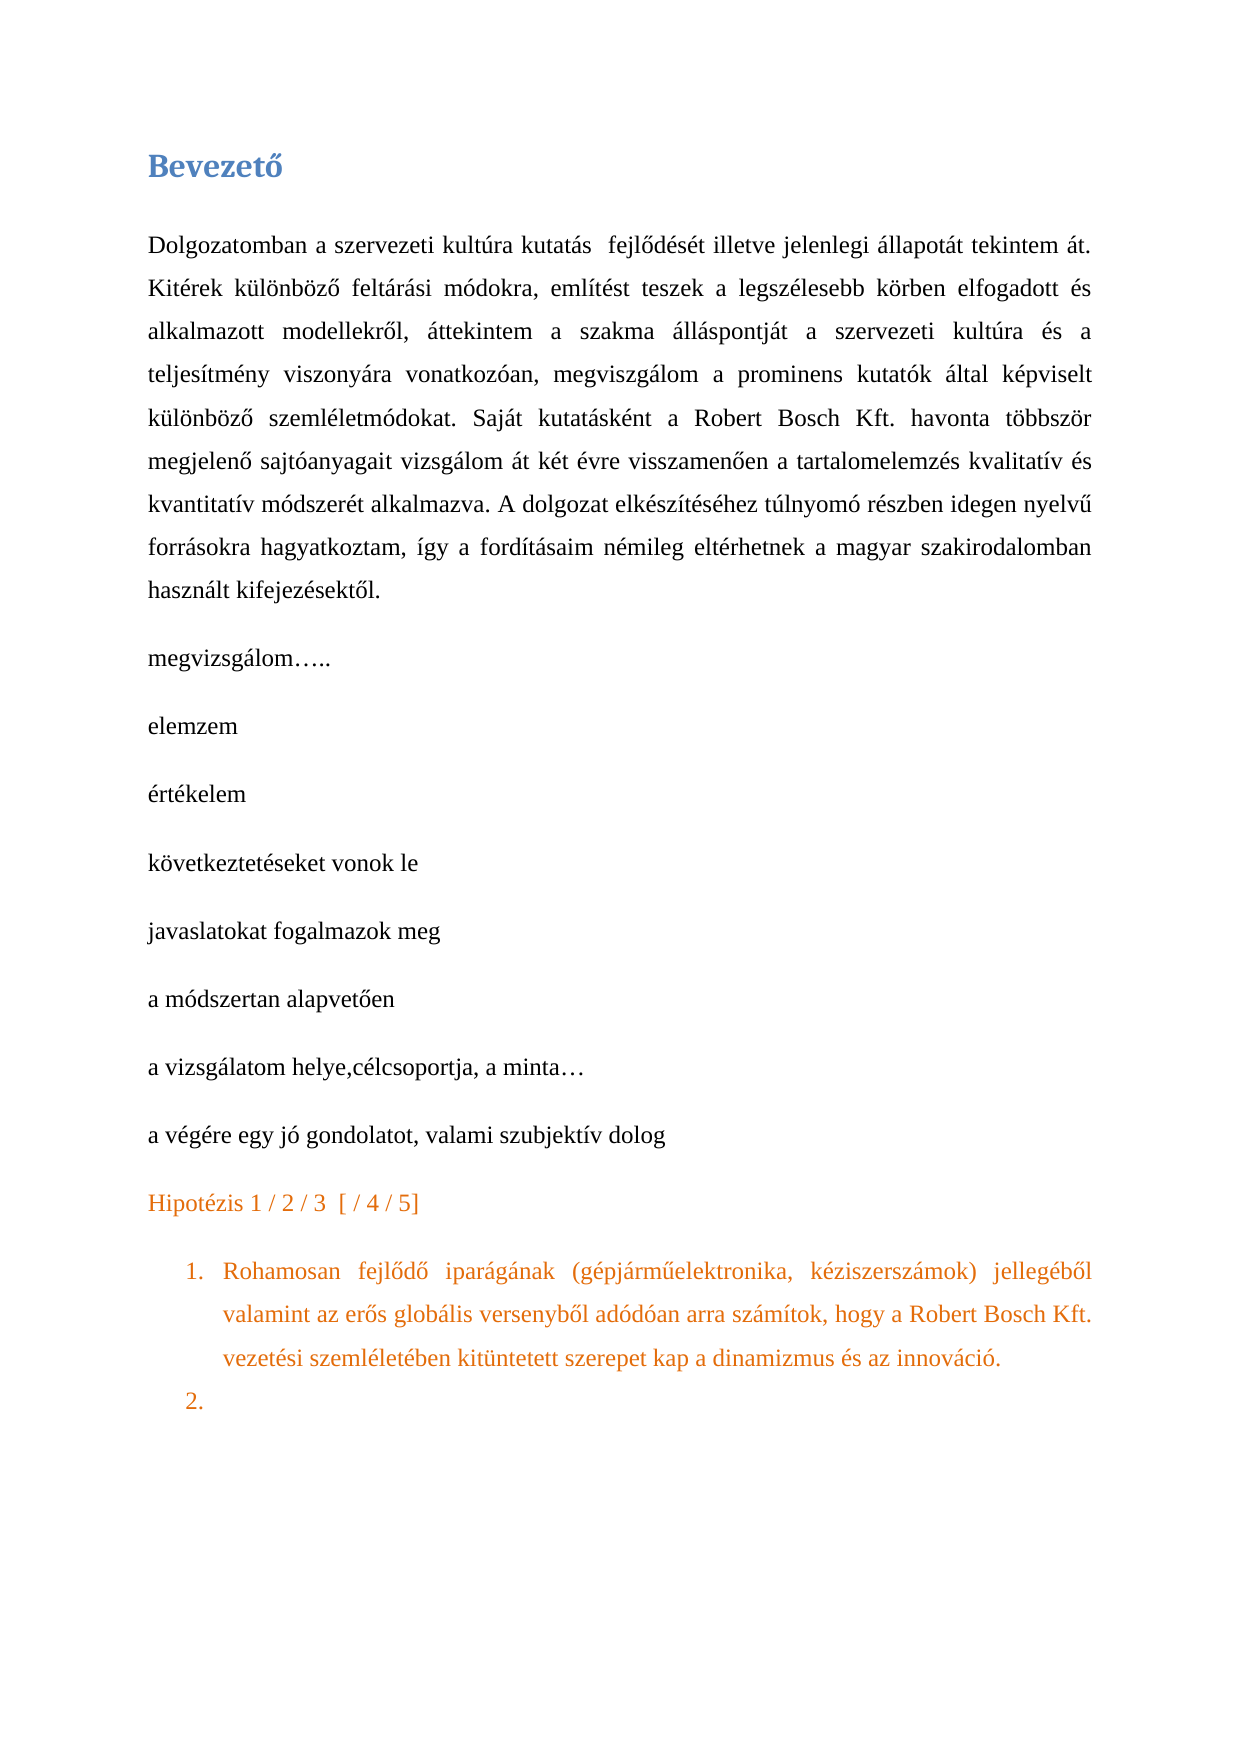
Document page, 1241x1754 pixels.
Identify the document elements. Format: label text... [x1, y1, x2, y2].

text Hipotézis 1 / 2 / 3 [ / 4 / 5] [148, 1188, 1093, 1217]
text értékelem [148, 779, 1093, 808]
list Rohamosan fejlődő iparágának (gépjárműelektronika, kéziszerszámok) jellegéből valamint az erős globális versenyből adódóan arra számítok, hogy a Robert Bosch Kft. vezetési szemléletében kitüntetett szerepet kap a dinamizmus és az innováció. [185, 1256, 1093, 1371]
subtitle Bevezető [148, 148, 1093, 186]
text elemzem [148, 711, 1093, 740]
text a módszertan alapvetően [148, 984, 1093, 1013]
text a vizsgálatom helye,célcsoportja, a minta… [148, 1052, 1093, 1081]
text a végére egy jó gondolatot, valami szubjektív dolog [148, 1120, 1093, 1149]
text megvizsgálom….. [148, 643, 1093, 672]
text javaslatokat fogalmazok meg [148, 916, 1093, 944]
text következtetéseket vonok le [148, 848, 1093, 876]
text Dolgozatomban a szervezeti kultúra kutatás fejlődését illetve jelenlegi állapotát tekintem át. Kitérek különböző feltárási módokra, említést teszek a legszélesebb körben elfogadott és alkalmazott modellekről, áttekintem a szakma álláspontját a szervezeti kultúra és a teljesítmény viszonyára vonatkozóan, megviszgálom a prominens kutatók által képviselt különböző szemléletmódokat. Saját kutatásként a Robert Bosch Kft. havonta többször megjelenő sajtóanyagait vizsgálom át két évre visszamenően a tartalomelemzés kvalitatív és kvantitatív módszerét alkalmazva. A dolgozat elkészítéséhez túlnyomó részben idegen nyelvű forrásokra hagyatkoztam, így a fordításaim némileg eltérhetnek a magyar szakirodalomban használt kifejezésektől. [148, 230, 1093, 604]
